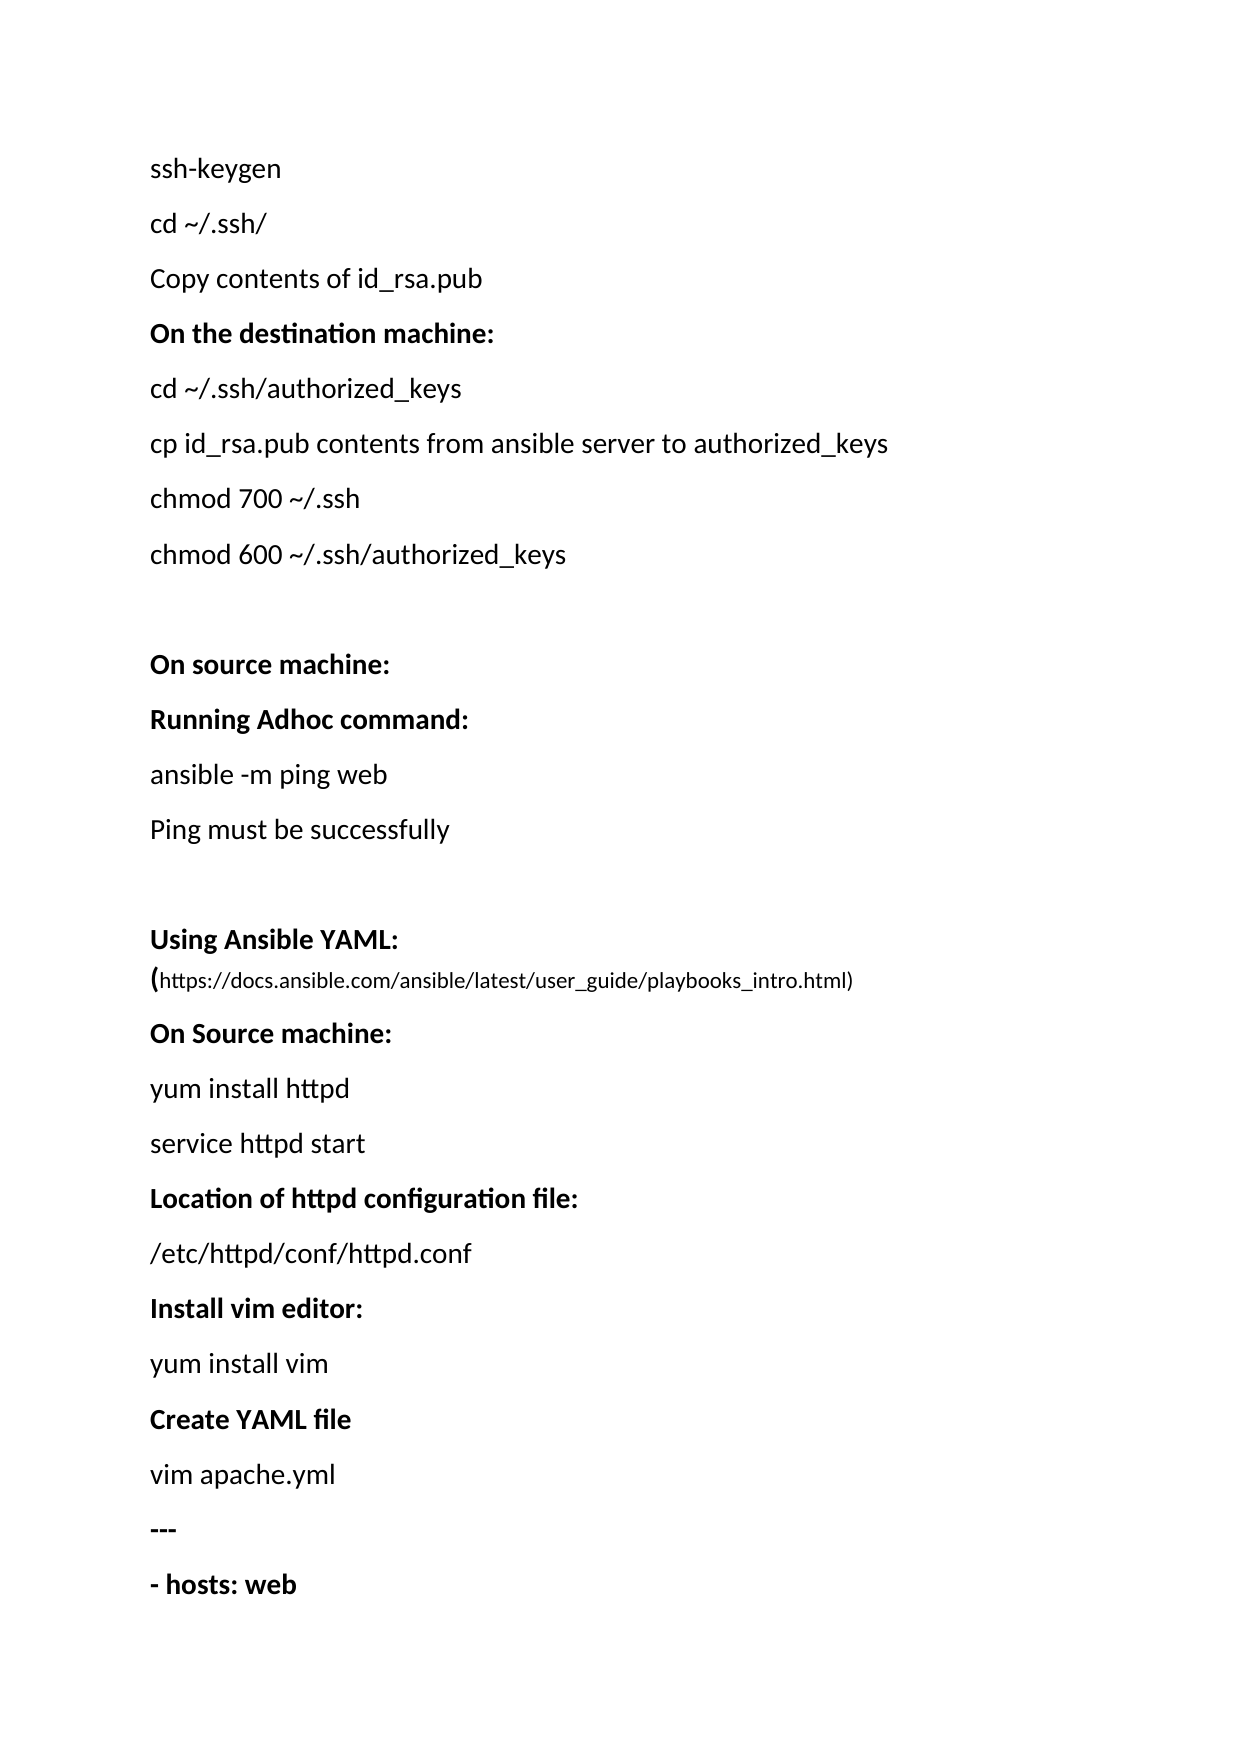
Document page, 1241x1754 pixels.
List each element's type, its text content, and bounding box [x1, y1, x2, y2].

text Create YAML file [150, 1401, 1090, 1436]
text Location of httpd configuration file: [150, 1180, 1090, 1216]
text On source machine: [150, 646, 1090, 682]
text On Source machine: [150, 1015, 1090, 1051]
text cp id_rsa.pub contents from ansible server to authorized_keys [150, 426, 1090, 461]
text chmod 600 ~/.ssh/authorized_keys [150, 536, 1090, 571]
text yum install vim [150, 1346, 1090, 1381]
text --- [150, 1511, 1090, 1547]
text On the destination machine: [150, 315, 1090, 351]
text ansible -m ping web [150, 756, 1090, 792]
text service httpd start [150, 1125, 1090, 1161]
text yum install httpd [150, 1070, 1090, 1106]
text chmod 700 ~/.ssh [150, 481, 1090, 516]
text cd ~/.ssh/authorized_keys [150, 370, 1090, 406]
text - hosts: web [150, 1566, 1090, 1602]
text Ping must be successfully [150, 811, 1090, 847]
text /etc/httpd/conf/httpd.conf [150, 1235, 1090, 1271]
text Copy contents of id_rsa.pub [150, 260, 1090, 296]
text cd ~/.ssh/ [150, 205, 1090, 241]
text Using Ansible YAML: (https://docs.ansible.com/ansible/latest/user_guide/playbooks_intro.html) [150, 921, 1090, 996]
text Install vim editor: [150, 1291, 1090, 1326]
text Running Adhoc command: [150, 701, 1090, 737]
text vim apache.yml [150, 1456, 1090, 1491]
text ssh-keygen [150, 150, 1090, 186]
